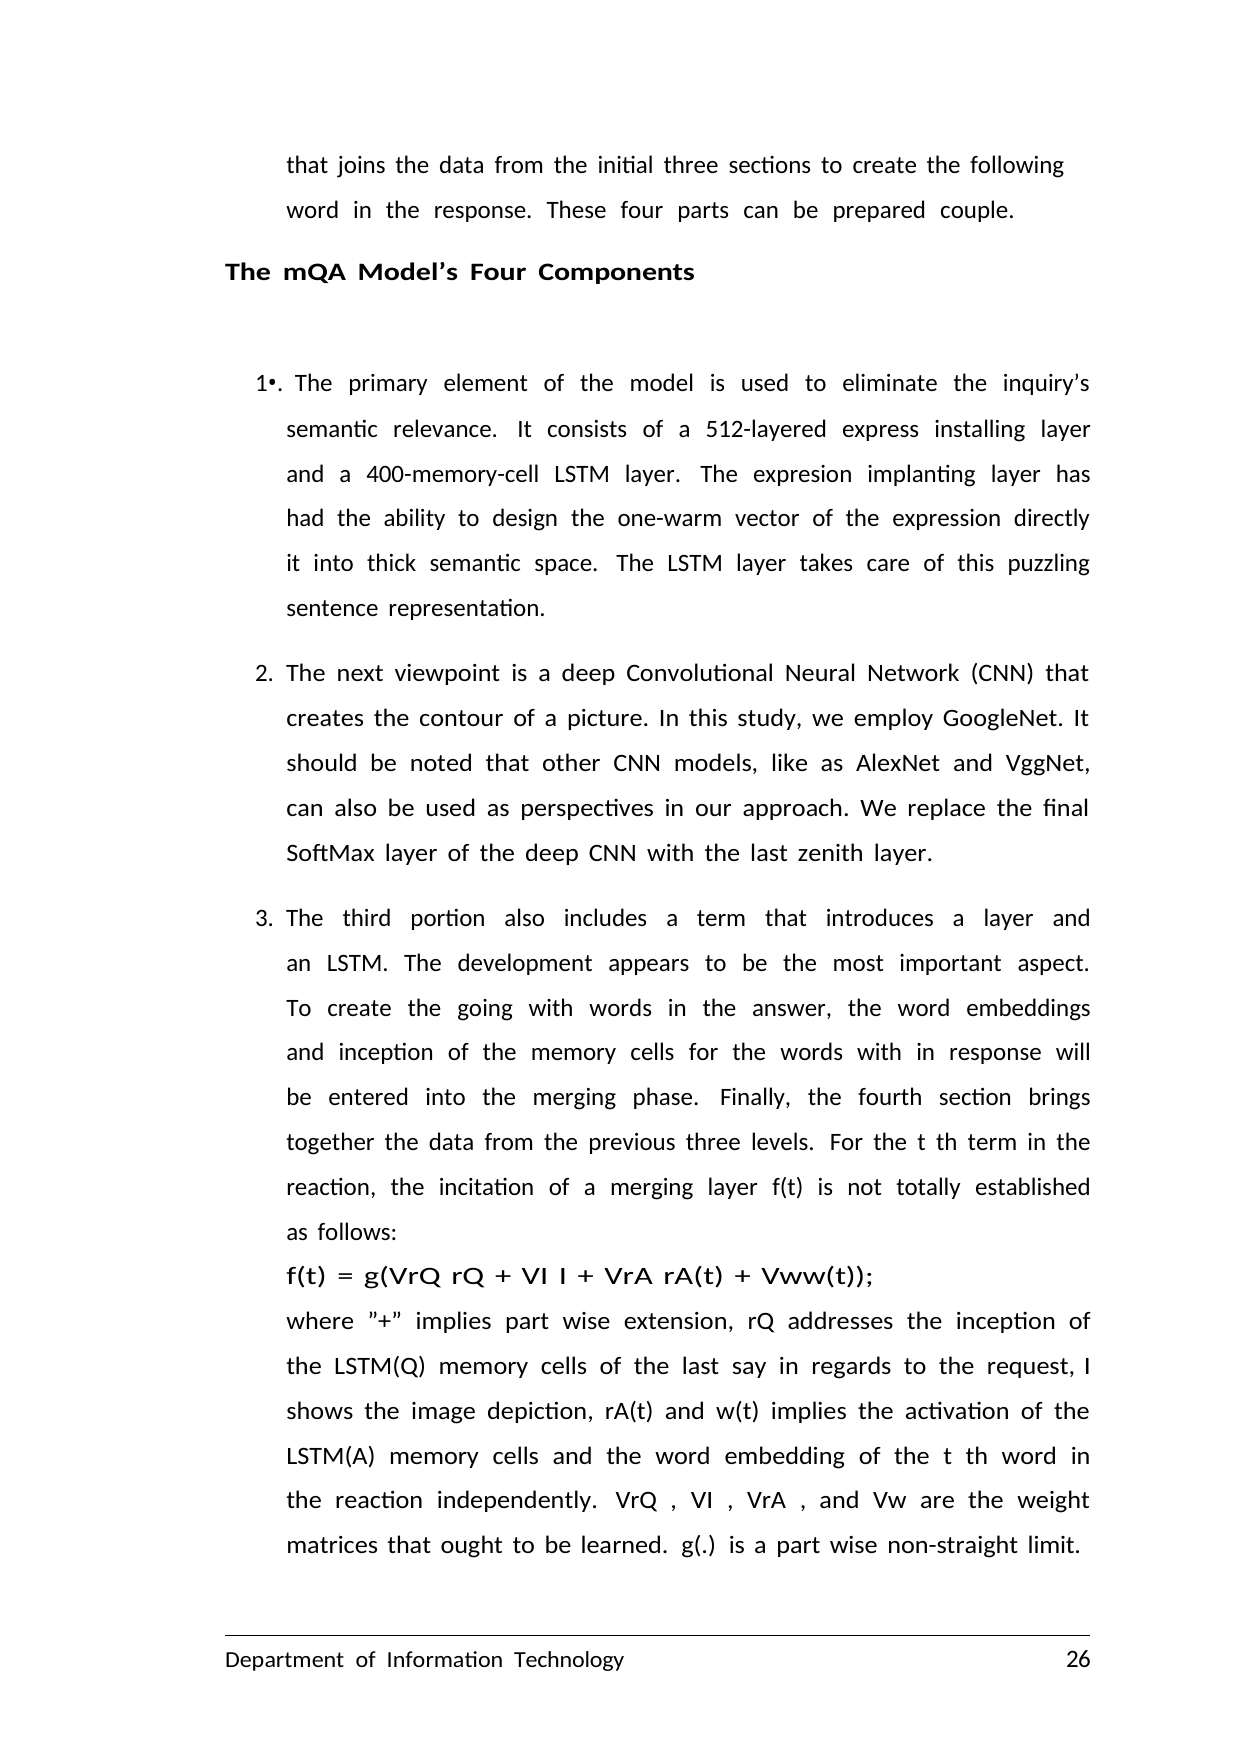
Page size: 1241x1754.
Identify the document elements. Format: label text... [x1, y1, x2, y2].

text The mQA Model’s Four Components [225, 257, 1240, 287]
list The next viewpoint is a deep Convolutional Neural Network (CNN) that creates the contour of a picture. In this study, we employ GoogleNet. It should be noted that other CNN models, like as AlexNet and VggNet, can also be used as perspectives in our approach. We replace the final SoftMax layer of the deep CNN with the last zenith layer. [255, 658, 1091, 867]
text that joins the data from the initial three sections to create the following word in the response. These four parts can be prepared couple. [286, 149, 1115, 224]
text 1•. The primary element of the model is used to eliminate the inquiry’s semantic relevance. It consists of a 512-layered express installing layer and a 400-memory-cell LSTM layer. The expresion implanting layer has had the ability to design the one-warm vector of the expression directly it into thick semantic space. The LSTM layer takes care of this puzzling sentence representation. [255, 365, 1091, 623]
text f(t) = g(VrQ rQ + VI I + VrA rA(t) + Vww(t)); [286, 1261, 1240, 1291]
text where ”+” implies part wise extension, rQ addresses the inception of the LSTM(Q) memory cells of the last say in regards to the request, I shows the image depiction, rA(t) and w(t) implies the activation of the LSTM(A) memory cells and the word embedding of the t th word in the reaction independently. VrQ , VI , VrA , and Vw are the weight matrices that ought to be learned. g(.) is a part wise non-straight limit. [286, 1305, 1091, 1560]
list The third portion also includes a term that introduces a layer and an LSTM. The development appears to be the most important aspect. To create the going with words in the answer, the word embeddings and inception of the memory cells for the words with in response will be entered into the merging phase. Finally, the fourth section brings together the data from the previous three levels. For the t th term in the reaction, the incitation of a merging layer f(t) is not totally established as follows: [255, 902, 1091, 1246]
